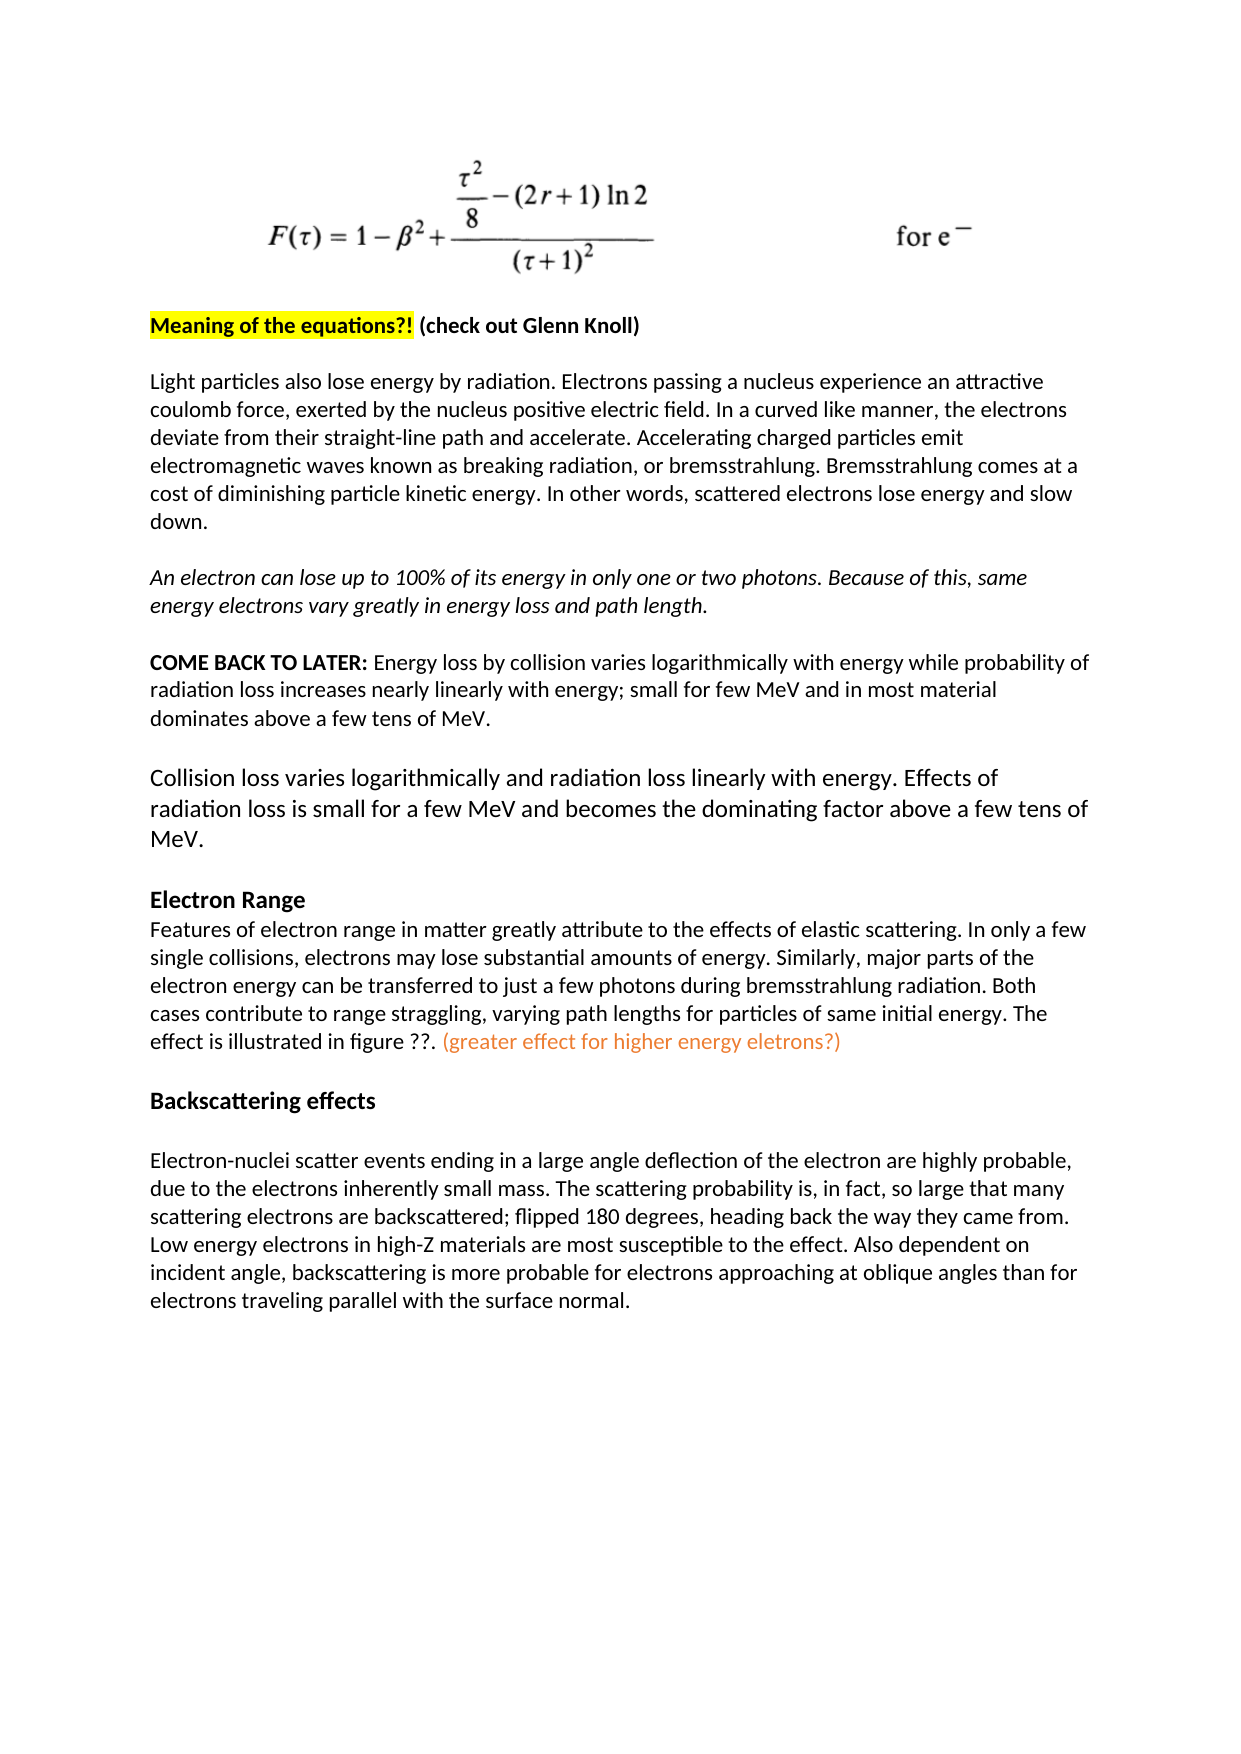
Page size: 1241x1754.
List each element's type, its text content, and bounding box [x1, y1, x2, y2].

text Meaning of the equations?! (check out Glenn Knoll) [414, 311, 1090, 339]
text Electron-nuclei scatter events ending in a large angle deflection of the electron are highly probable, due to the electrons inherently small mass. The scattering probability is, in fact, so large that many scattering electrons are backscattered; flipped 180 degrees, heading back the way they came from. Low energy electrons in high-Z materials are most susceptible to the effect. Also dependent on incident angle, backscattering is more probable for electrons approaching at oblique angles than for electrons traveling parallel with the surface normal. [150, 1146, 1090, 1314]
text Backscattering effects [150, 1085, 1090, 1116]
text Light particles also lose energy by radiation. Electrons passing a nucleus experience an attractive coulomb force, exerted by the nucleus positive electric field. In a curved like manner, the electrons deviate from their straight-line path and accelerate. Accelerating charged particles emit electromagnetic waves known as breaking radiation, or bremsstrahlung. Bremsstrahlung comes at a cost of diminishing particle kinetic energy. In other words, scattered electrons lose energy and slow down. [150, 367, 1090, 536]
picture [256, 150, 984, 284]
text COME BACK TO LATER: Energy loss by collision varies logarithmically with energy while probability of radiation loss increases nearly linearly with energy; small for few MeV and in most material dominates above a few tens of MeV. [150, 648, 1090, 732]
text Collision loss varies logarithmically and radiation loss linearly with energy. Effects of radiation loss is small for a few MeV and becomes the dominating factor above a few tens of MeV. [150, 762, 1090, 854]
text An electron can lose up to 100% of its energy in only one or two photons. Because of this, same energy electrons vary greatly in energy loss and path length. [150, 563, 1090, 619]
text Electron Range [150, 884, 1090, 915]
text Features of electron range in matter greatly attribute to the effects of elastic scattering. In only a few single collisions, electrons may lose substantial amounts of energy. Similarly, major parts of the electron energy can be transferred to just a few photons during bremsstrahlung radiation. Both cases contribute to range straggling, varying path lengths for particles of same initial energy. The effect is illustrated in figure ??. (greater effect for higher energy eletrons?) [150, 915, 1090, 1055]
